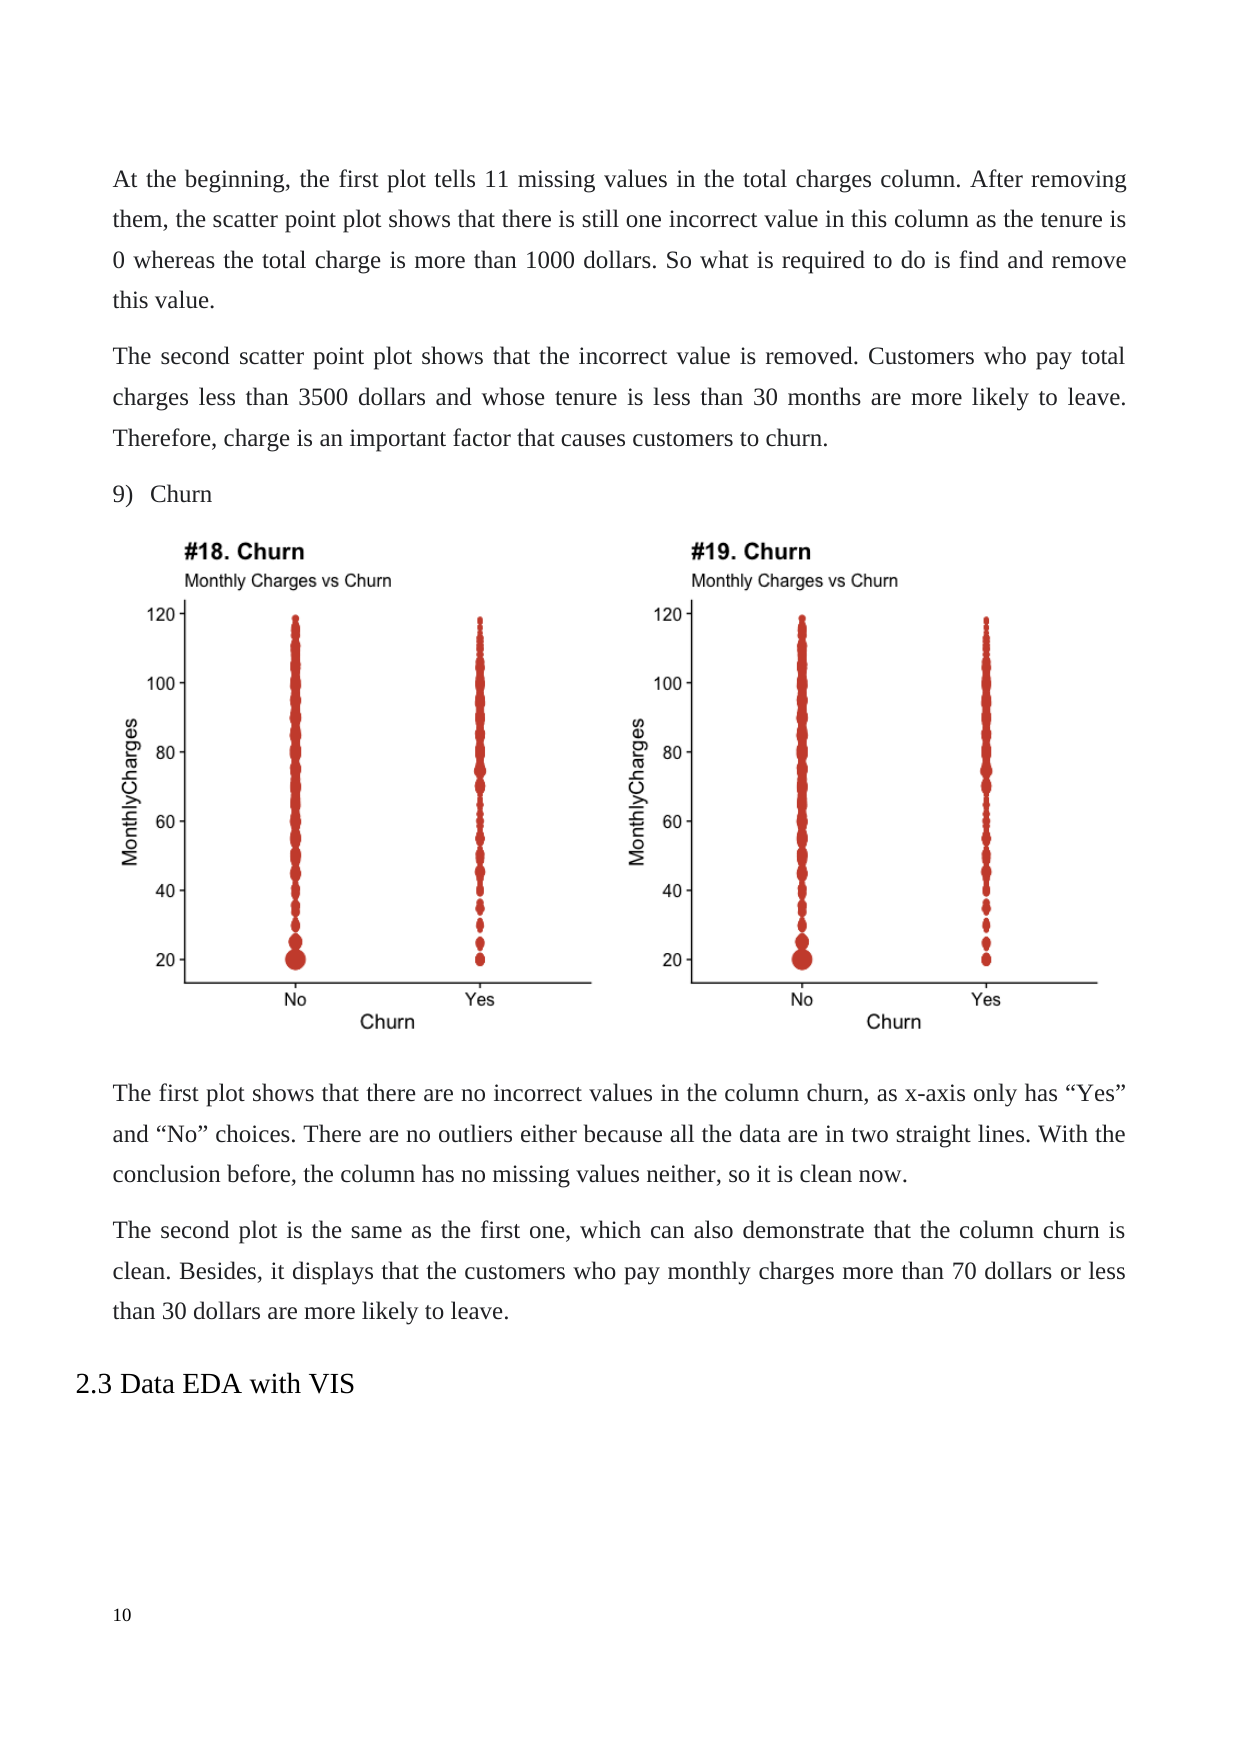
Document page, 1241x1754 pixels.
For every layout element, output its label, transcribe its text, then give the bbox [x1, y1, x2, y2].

picture [619, 532, 1107, 1043]
text The second scatter point plot shows that the incorrect value is removed. Customers who pay total charges less than 3500 dollars and whose tenure is less than 30 months are more likely to leave. Therefore, charge is an important factor that causes customers to churn. [112, 351, 1128, 453]
text The first plot shows that there are no incorrect values in the column churn, as x-axis only has “Yes” and “No” choices. There are no outliers either because all the data are in two straight lines. With the conclusion before, the column has no missing values neither, so it is clean now. [112, 1088, 1128, 1190]
picture [112, 532, 601, 1043]
text The second plot is the same as the first one, which can also demonstrate that the column churn is clean. Besides, it displays that the customers who pay monthly charges more than 70 dollars or less than 30 dollars are more likely to leave. [112, 1225, 1128, 1327]
text At the beginning, the first plot tells 11 missing values in the total charges column. After removing them, the scatter point plot shows that there is still one incorrect value in this column as the tenure is 0 whereas the total charge is more than 1000 dollars. So what is required to do is find and remove this value. [112, 187, 1128, 216]
text At the beginning, the first plot tells 11 missing values in the total charges column. After removing them, the scatter point plot shows that there is still one incorrect value in this column as the tenure is 0 whereas the total charge is more than 1000 dollars. So what is required to do is find and remove this value. [112, 217, 1128, 316]
list Data EDA with VIS [75, 1351, 1128, 1416]
list Churn [112, 477, 1128, 509]
